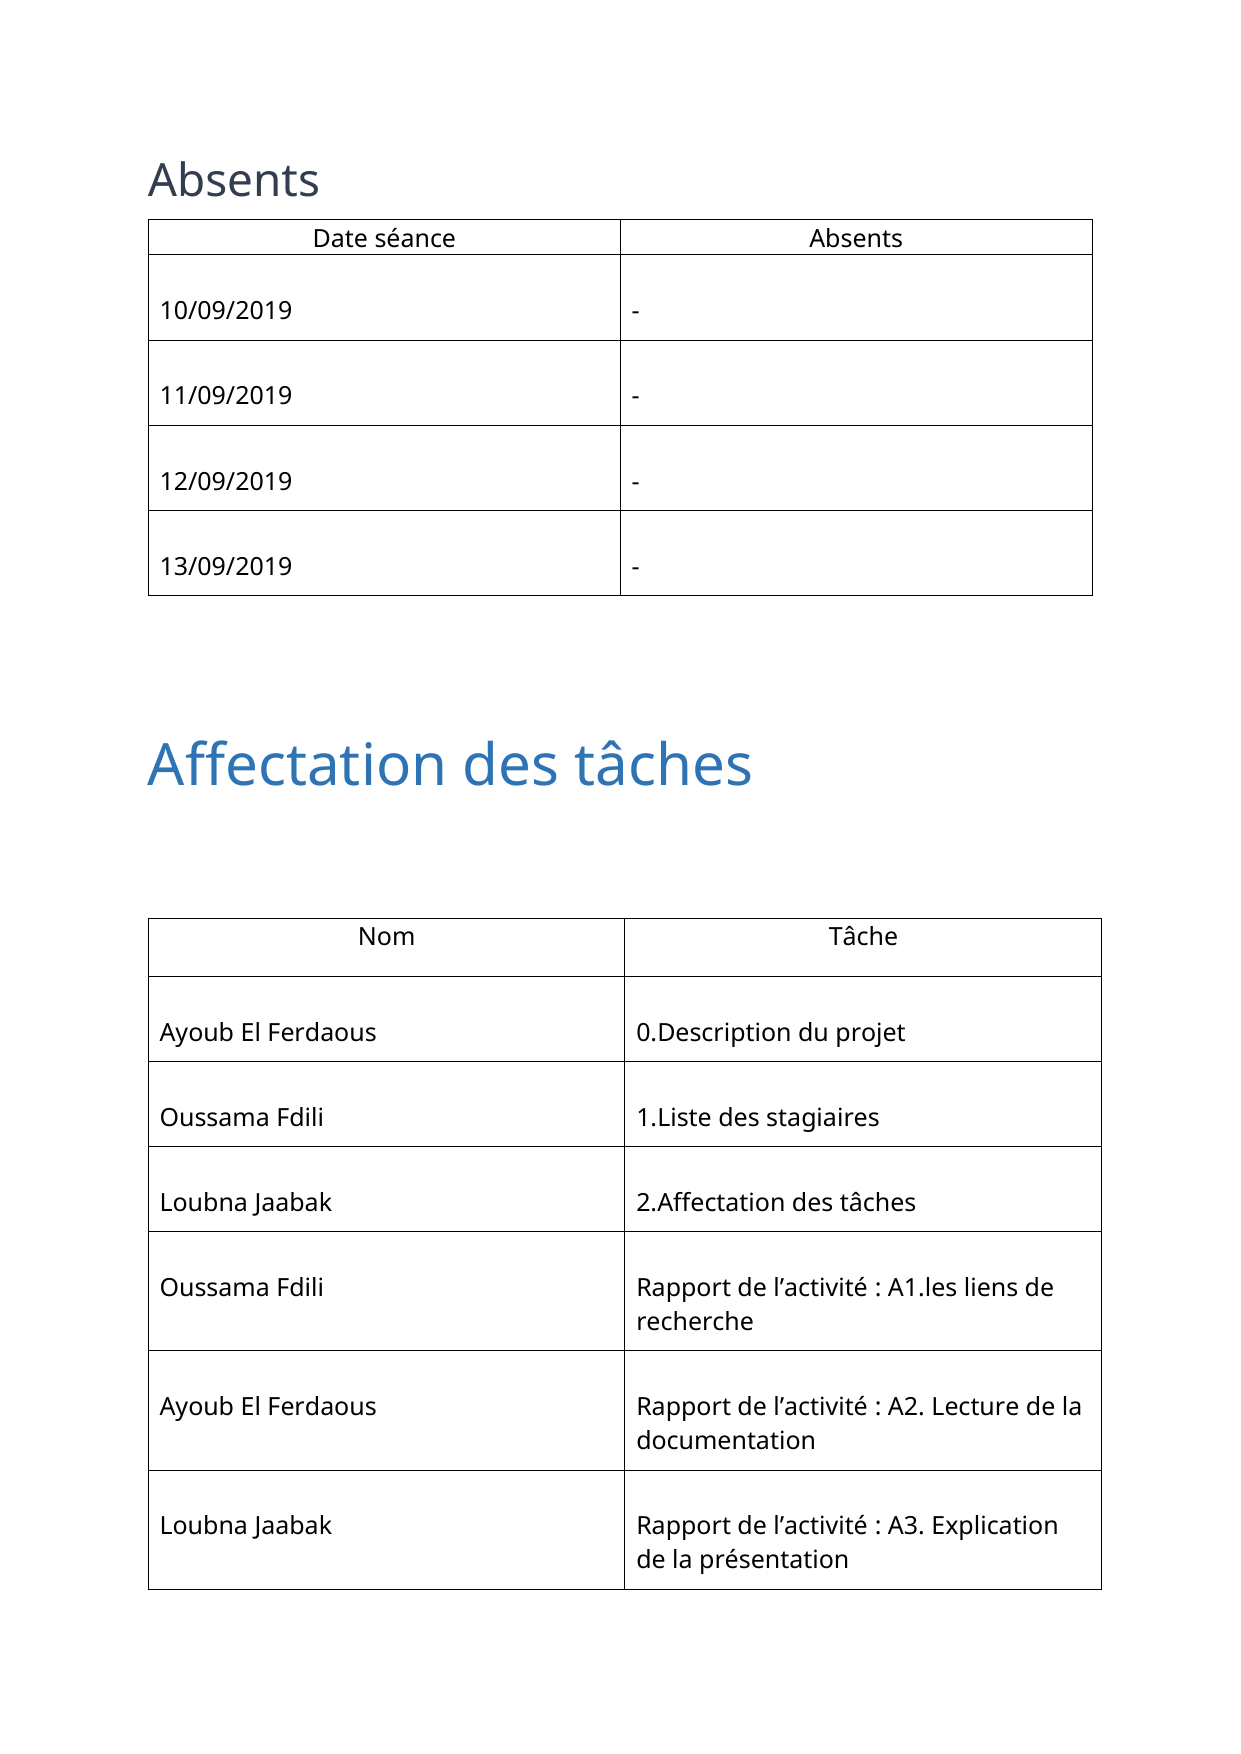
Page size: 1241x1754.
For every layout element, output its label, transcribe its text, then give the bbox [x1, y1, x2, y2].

table_cell - [621, 511, 1092, 595]
table_cell 12/09/2019 [149, 426, 620, 510]
table_cell 13/09/2019 [149, 511, 620, 595]
subtitle Absents [148, 148, 1093, 210]
table_cell 10/09/2019 [149, 255, 620, 339]
table_cell - [621, 255, 1092, 339]
table_header Tâche [625, 919, 1101, 976]
table_cell 11/09/2019 [149, 341, 620, 424]
table_cell Ayoub El Ferdaous [149, 977, 624, 1061]
table_header Absents [621, 220, 1092, 254]
table_cell Oussama Fdili [149, 1232, 624, 1350]
table_cell Ayoub El Ferdaous [149, 1351, 624, 1469]
table_cell Oussama Fdili [149, 1062, 624, 1146]
table_cell Loubna Jaabak [149, 1471, 624, 1589]
table_cell Rapport de l’activité : A1.les liens de recherche [625, 1232, 1101, 1350]
table_cell 0.Description du projet [625, 977, 1101, 1061]
table_header Nom [149, 919, 624, 976]
table_cell 1.Liste des stagiaires [625, 1062, 1101, 1146]
table_cell - [621, 341, 1092, 424]
table_cell Rapport de l’activité : A2. Lecture de la documentation [625, 1351, 1101, 1469]
table_cell 2.Affectation des tâches [625, 1147, 1101, 1231]
table_cell - [621, 426, 1092, 510]
subtitle Affectation des tâches [148, 722, 1093, 802]
table_header Date séance [149, 220, 620, 254]
table_cell Loubna Jaabak [149, 1147, 624, 1231]
table_cell Rapport de l’activité : A3. Explication de la présentation [625, 1471, 1101, 1589]
